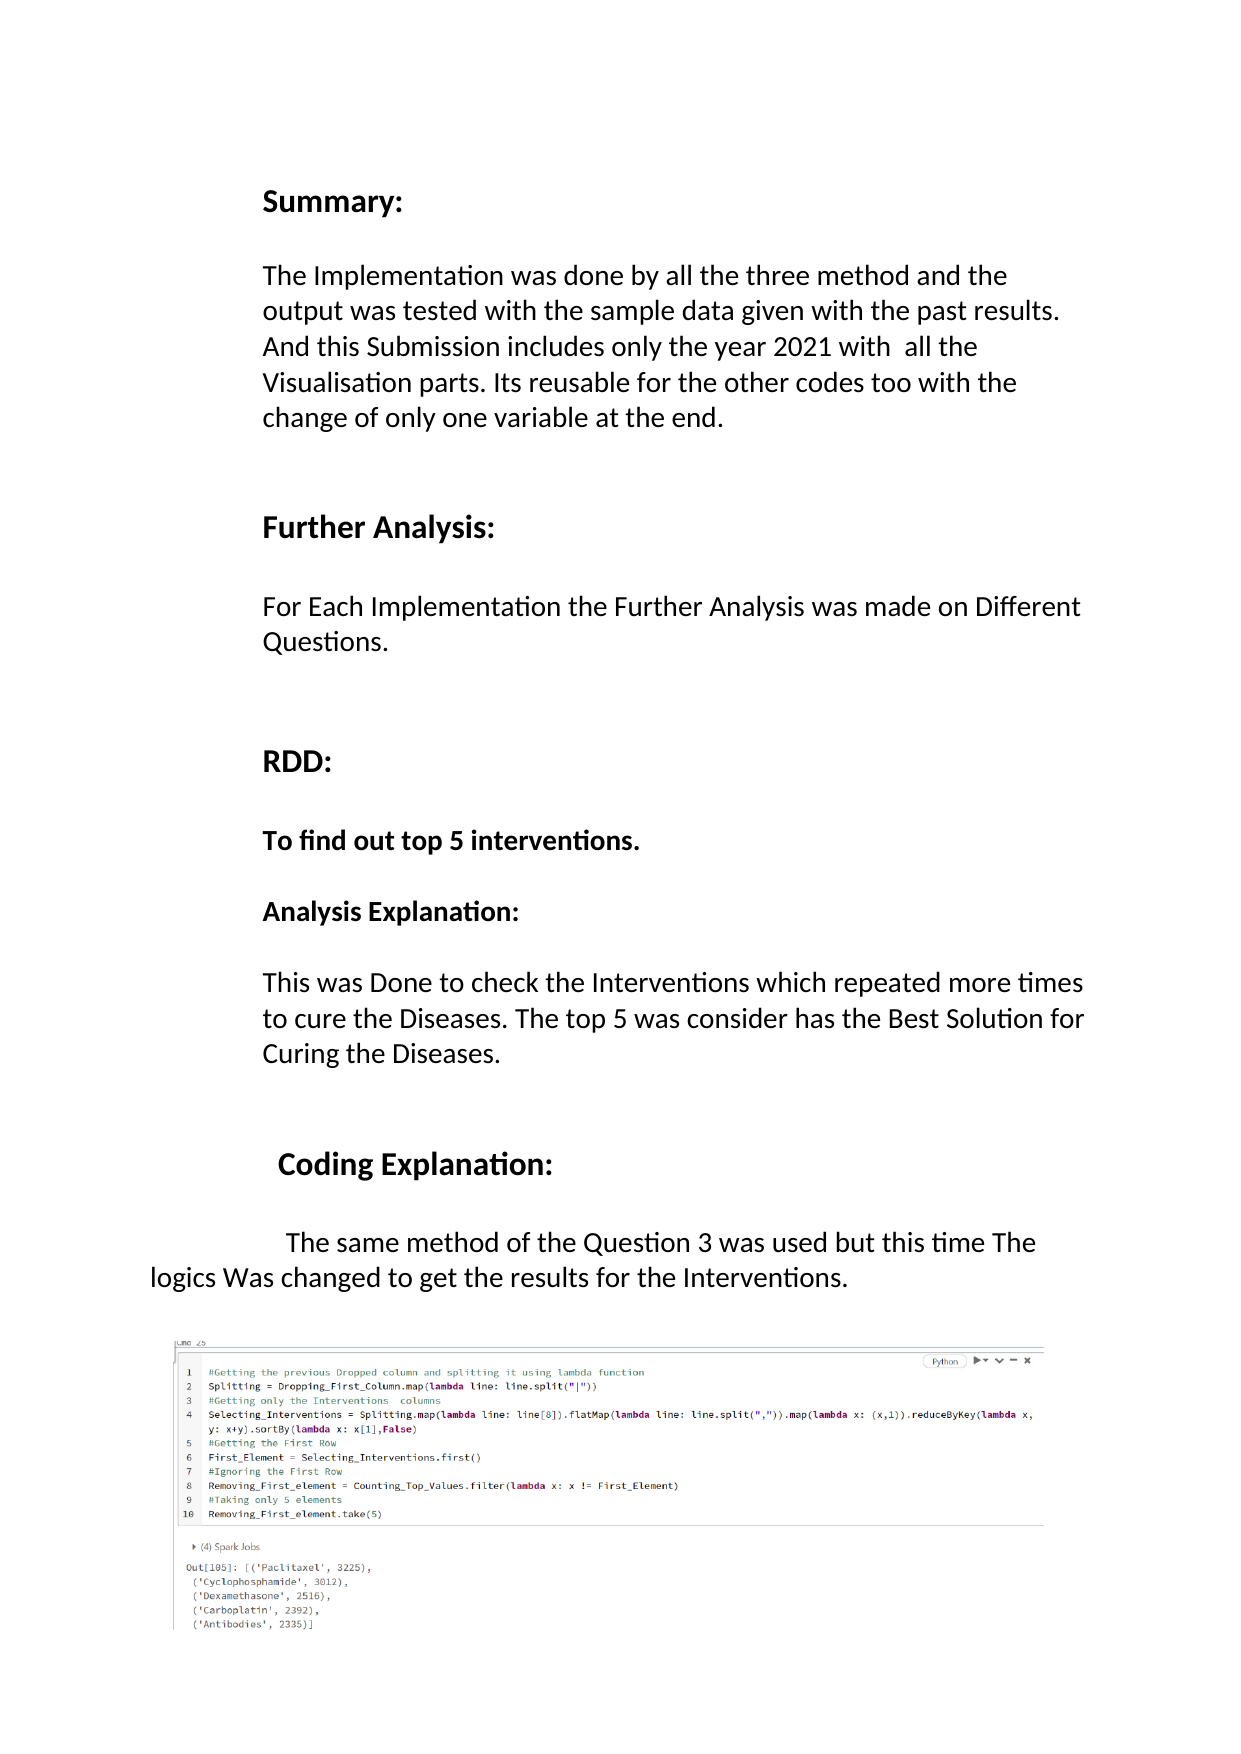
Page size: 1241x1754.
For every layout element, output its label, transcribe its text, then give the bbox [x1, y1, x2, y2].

text Summary: [262, 181, 1090, 221]
text Analysis Explanation: [262, 893, 1090, 929]
picture [171, 1341, 1044, 1630]
text To find out top 5 interventions. [262, 822, 1090, 857]
text This was Done to check the Interventions which repeated more times to cure the Diseases. The top 5 was consider has the Best Solution for Curing the Diseases. [262, 964, 1090, 1071]
text Coding Explanation: [150, 1142, 1090, 1183]
text Further Analysis: [262, 506, 1090, 547]
text The Implementation was done by all the three method and the output was tested with the sample data given with the past results. And this Submission includes only the year 2021 with all the Visualisation parts. Its reusable for the other codes too with the change of only one variable at the end. [262, 257, 1090, 435]
text The same method of the Question 3 was used but this time The logics Was changed to get the results for the Interventions. [150, 1224, 1090, 1295]
text For Each Implementation the Further Analysis was made on Different Questions. [262, 588, 1090, 659]
text RDD: [262, 740, 1090, 781]
